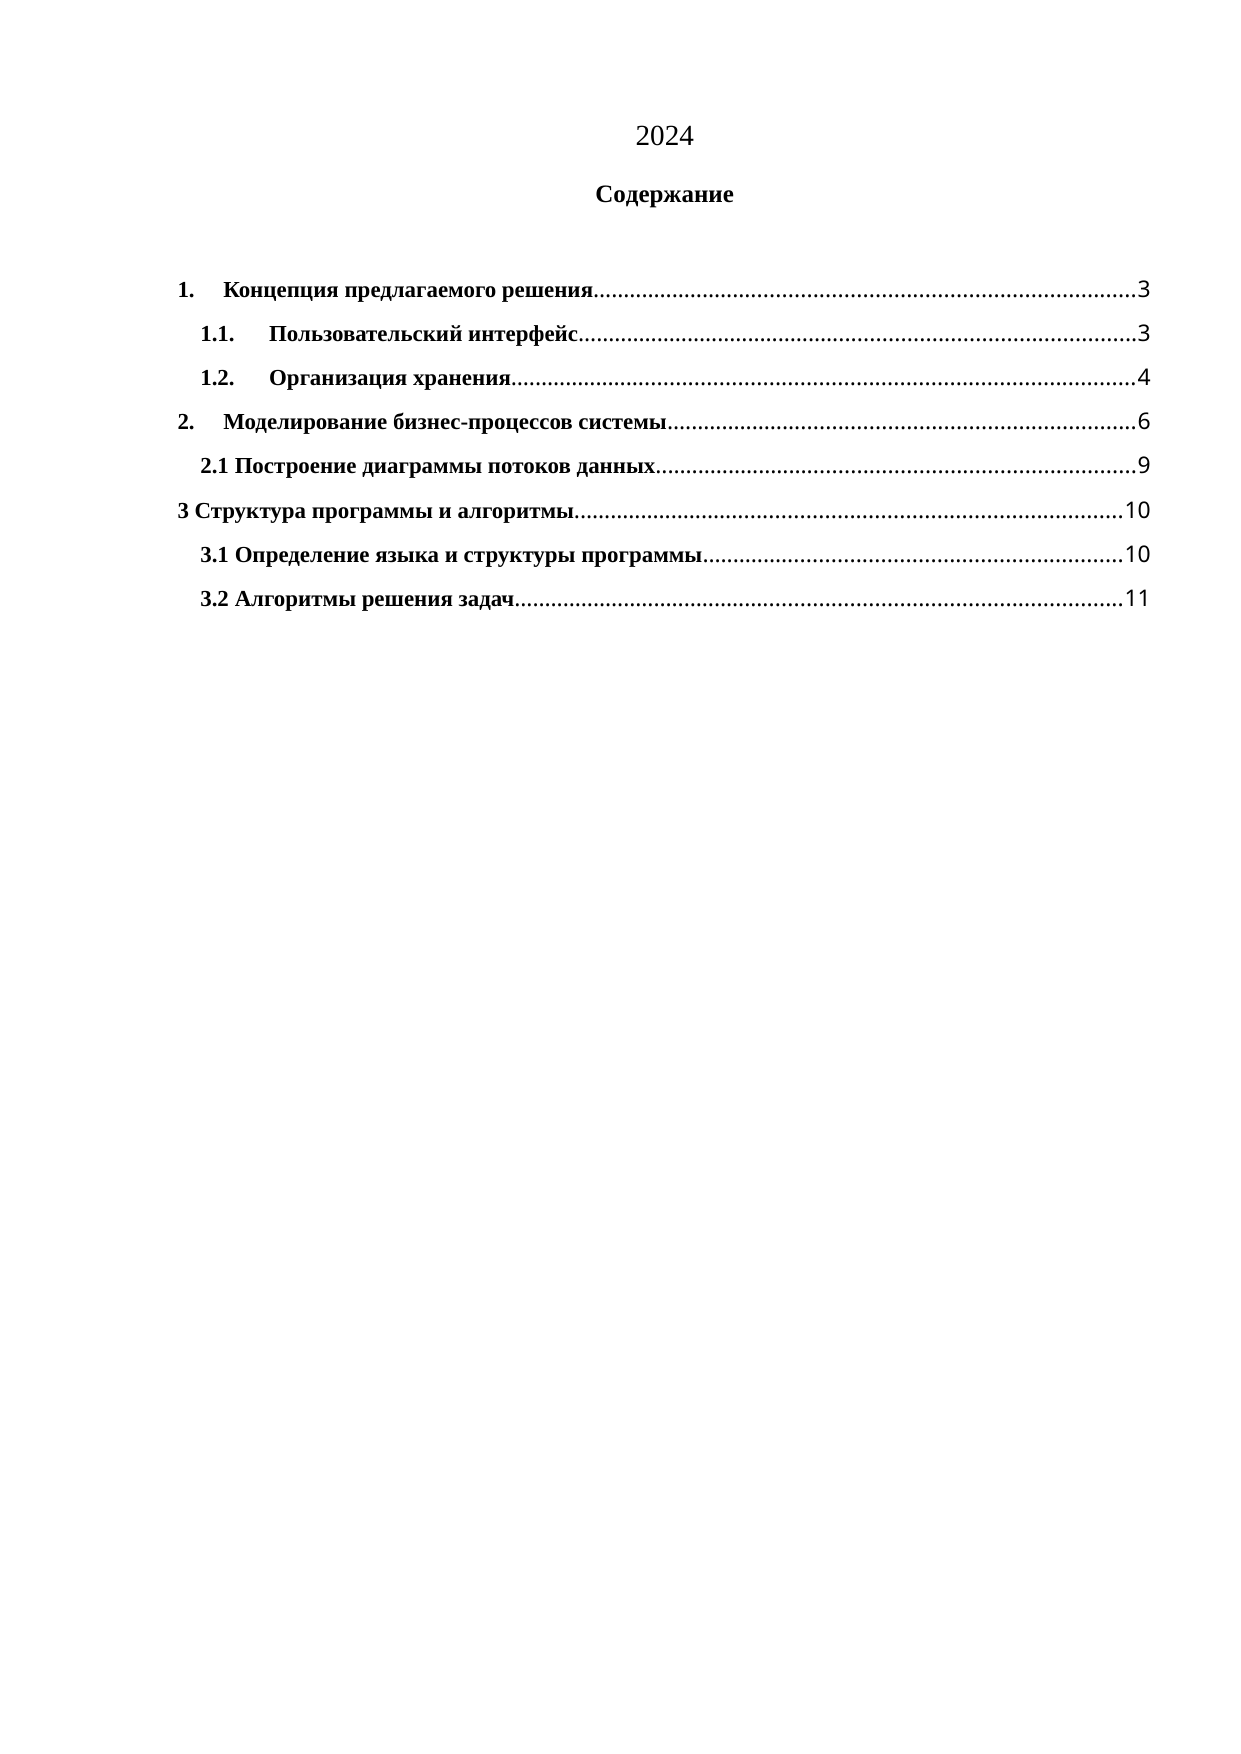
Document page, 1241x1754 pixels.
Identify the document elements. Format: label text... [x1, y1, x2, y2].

text 2024 [177, 118, 1152, 152]
